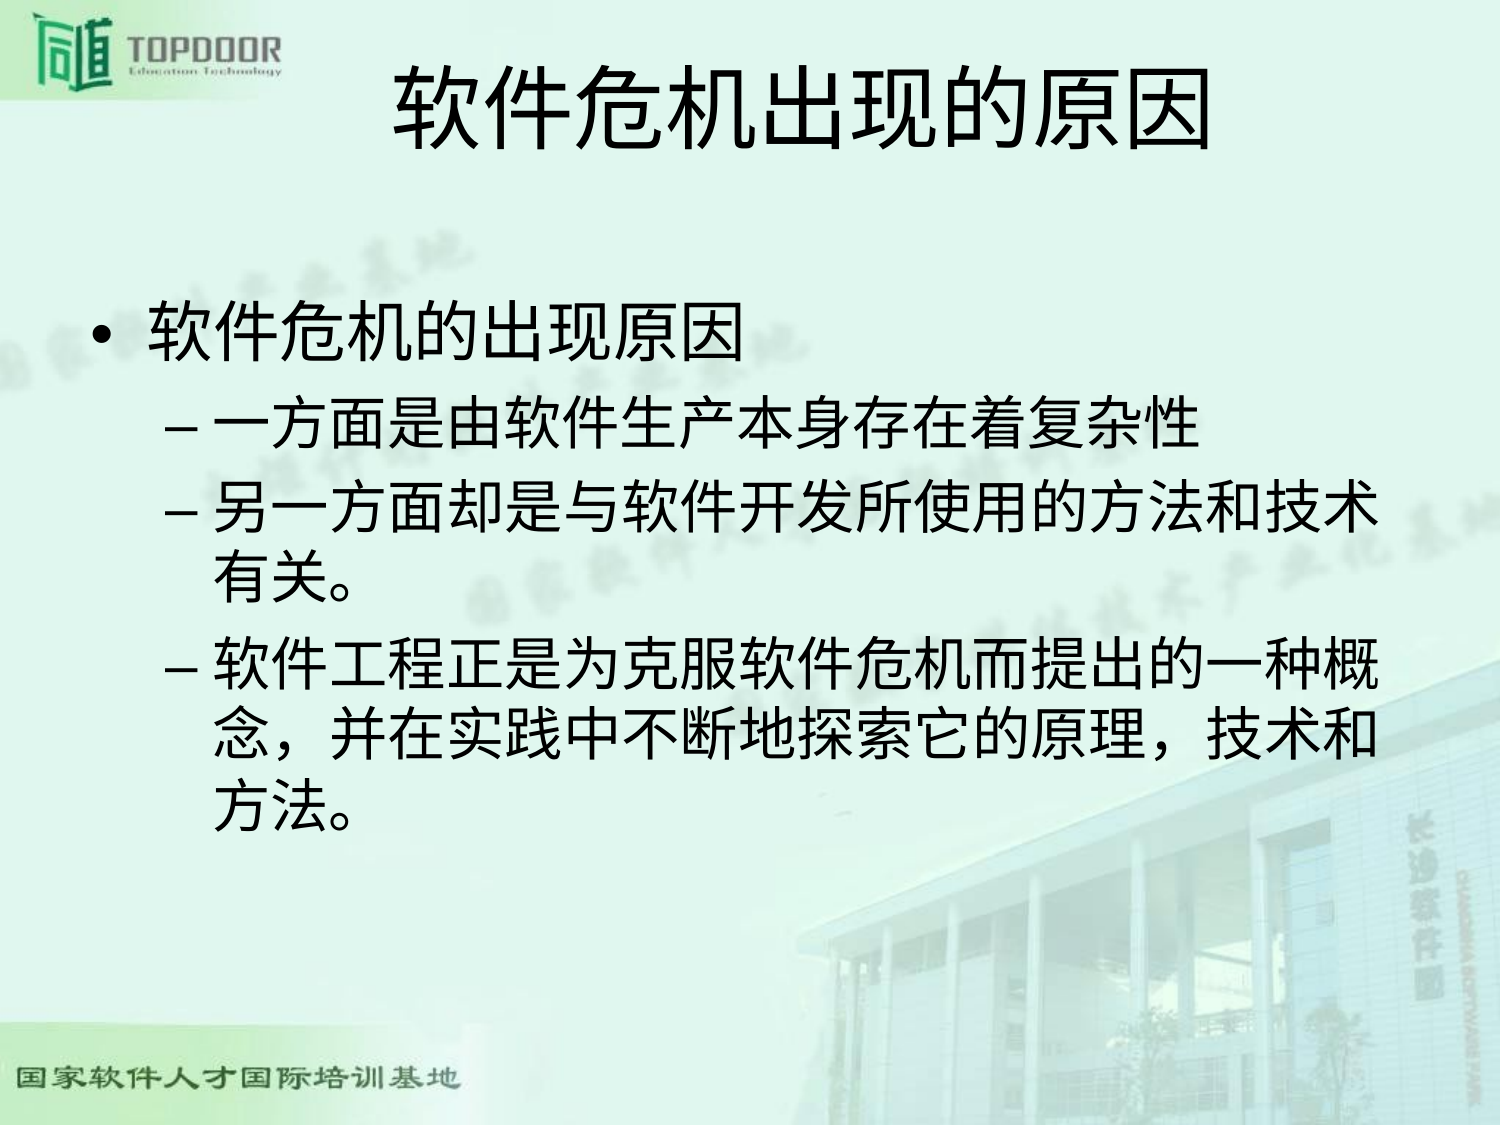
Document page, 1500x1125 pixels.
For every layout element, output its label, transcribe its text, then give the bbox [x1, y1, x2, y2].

list 软件危机的出现原因 [90, 279, 1469, 375]
list 另一方面却是与软件开发所使用的方法和技术有关。 [165, 471, 1382, 615]
list 软件工程正是为克服软件危机而提出的一种概念，并在实践中不断地探索它的原理，技术和方法。 [165, 628, 1382, 844]
list 一方面是由软件生产本身存在着复杂性 [165, 377, 1469, 461]
subtitle 软件危机出现的原因 [296, 52, 1309, 166]
picture [0, 0, 1500, 1125]
